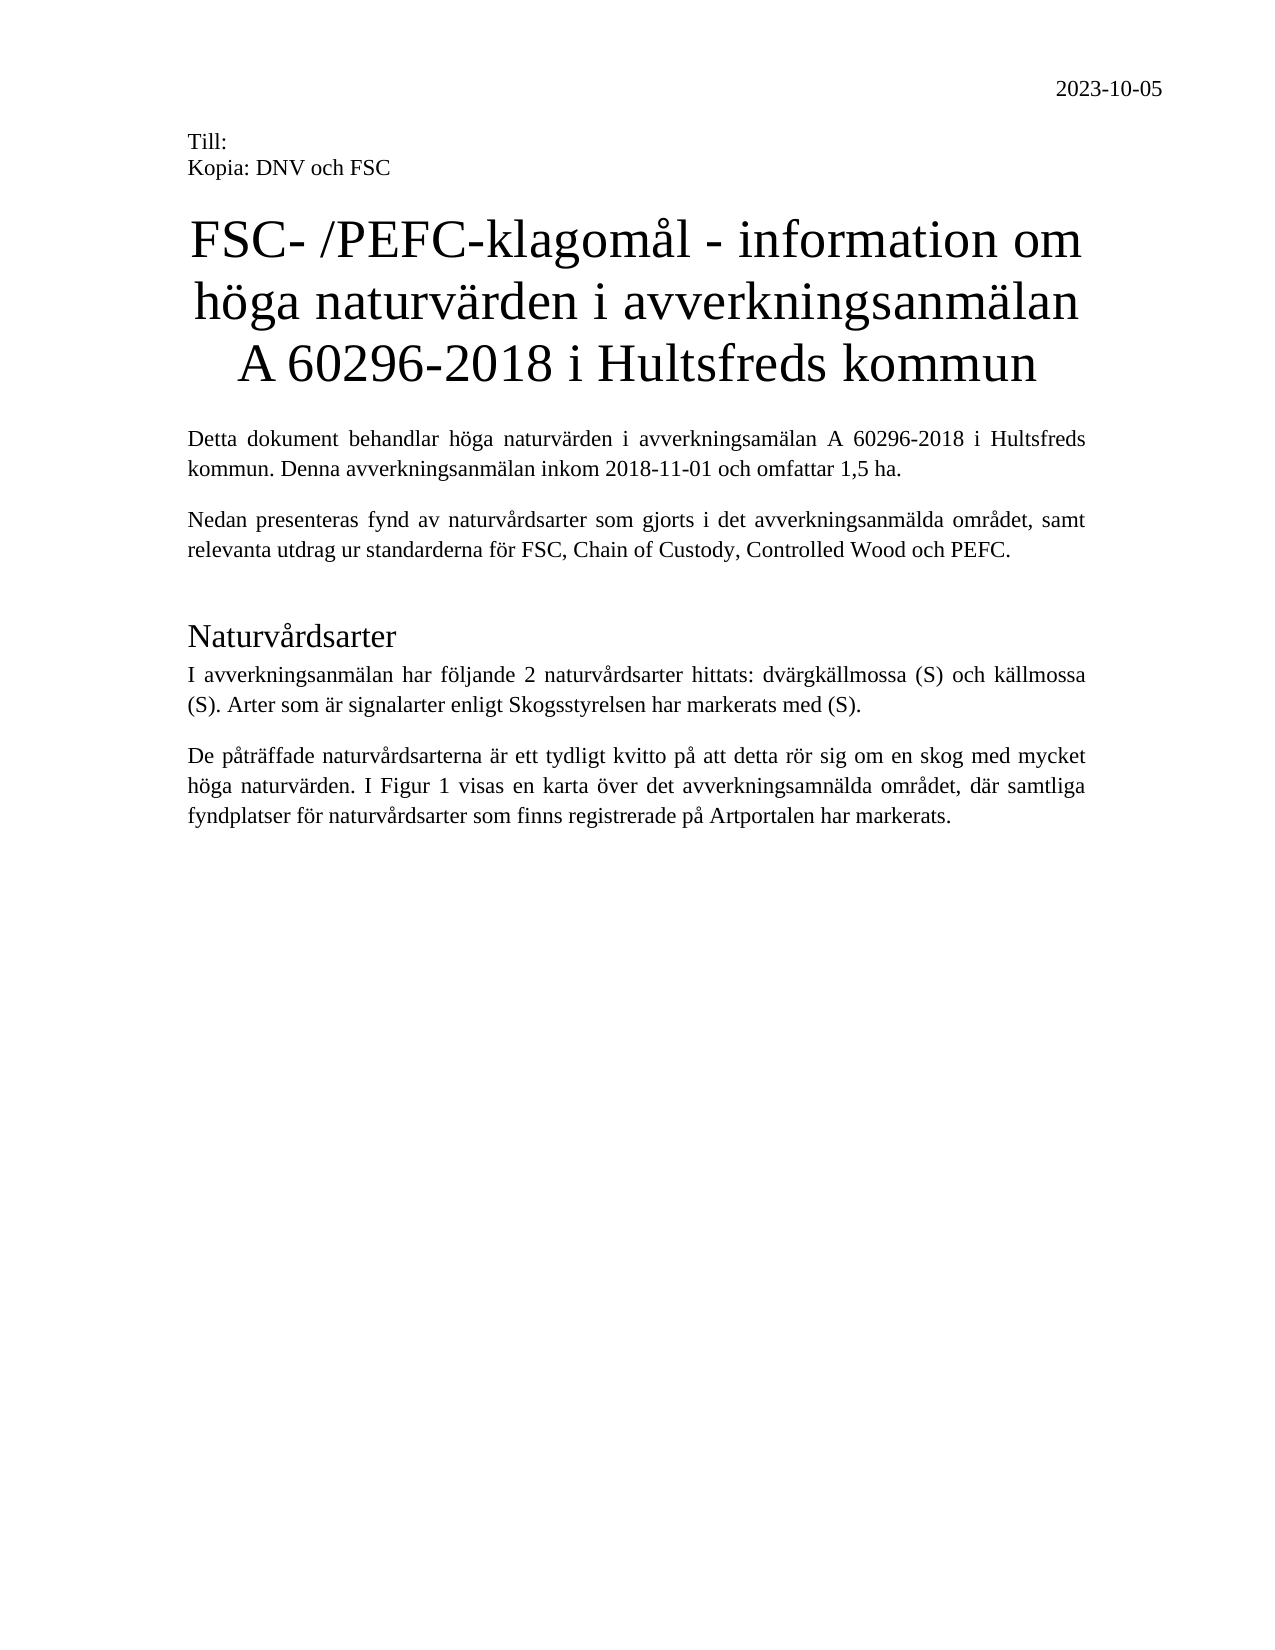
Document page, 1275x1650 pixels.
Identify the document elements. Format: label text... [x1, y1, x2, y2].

title FSC- /PEFC-klagomål - information om höga naturvärden i avverkningsanmälan A 60296-2018 i Hultsfreds kommun [187, 207, 1087, 394]
subtitle Naturvårdsarter [187, 617, 1087, 655]
text Nedan presenteras fynd av naturvårdsarter som gjorts i det avverkningsanmälda området, samt relevanta utdrag ur standarderna för FSC, Chain of Custody, Controlled Wood och PEFC. [187, 506, 1087, 563]
text Detta dokument behandlar höga naturvärden i avverkningsamälan A 60296-2018 i Hultsfreds kommun. Denna avverkningsanmälan inkom 2018-11-01 och omfattar 1,5 ha. [187, 425, 1087, 481]
text I avverkningsanmälan har följande 2 naturvårdsarter hittats: dvärgkällmossa (S) och källmossa (S). Arter som är signalarter enligt Skogsstyrelsen har markerats med (S). [187, 661, 1087, 717]
text De påträffade naturvårdsarterna är ett tydligt kvitto på att detta rör sig om en skog med mycket höga naturvärden. I Figur 1 visas en karta över det avverkningsamnälda området, där samtliga fyndplatser för naturvårdsarter som finns registrerade på Artportalen har markerats. [187, 742, 1087, 829]
